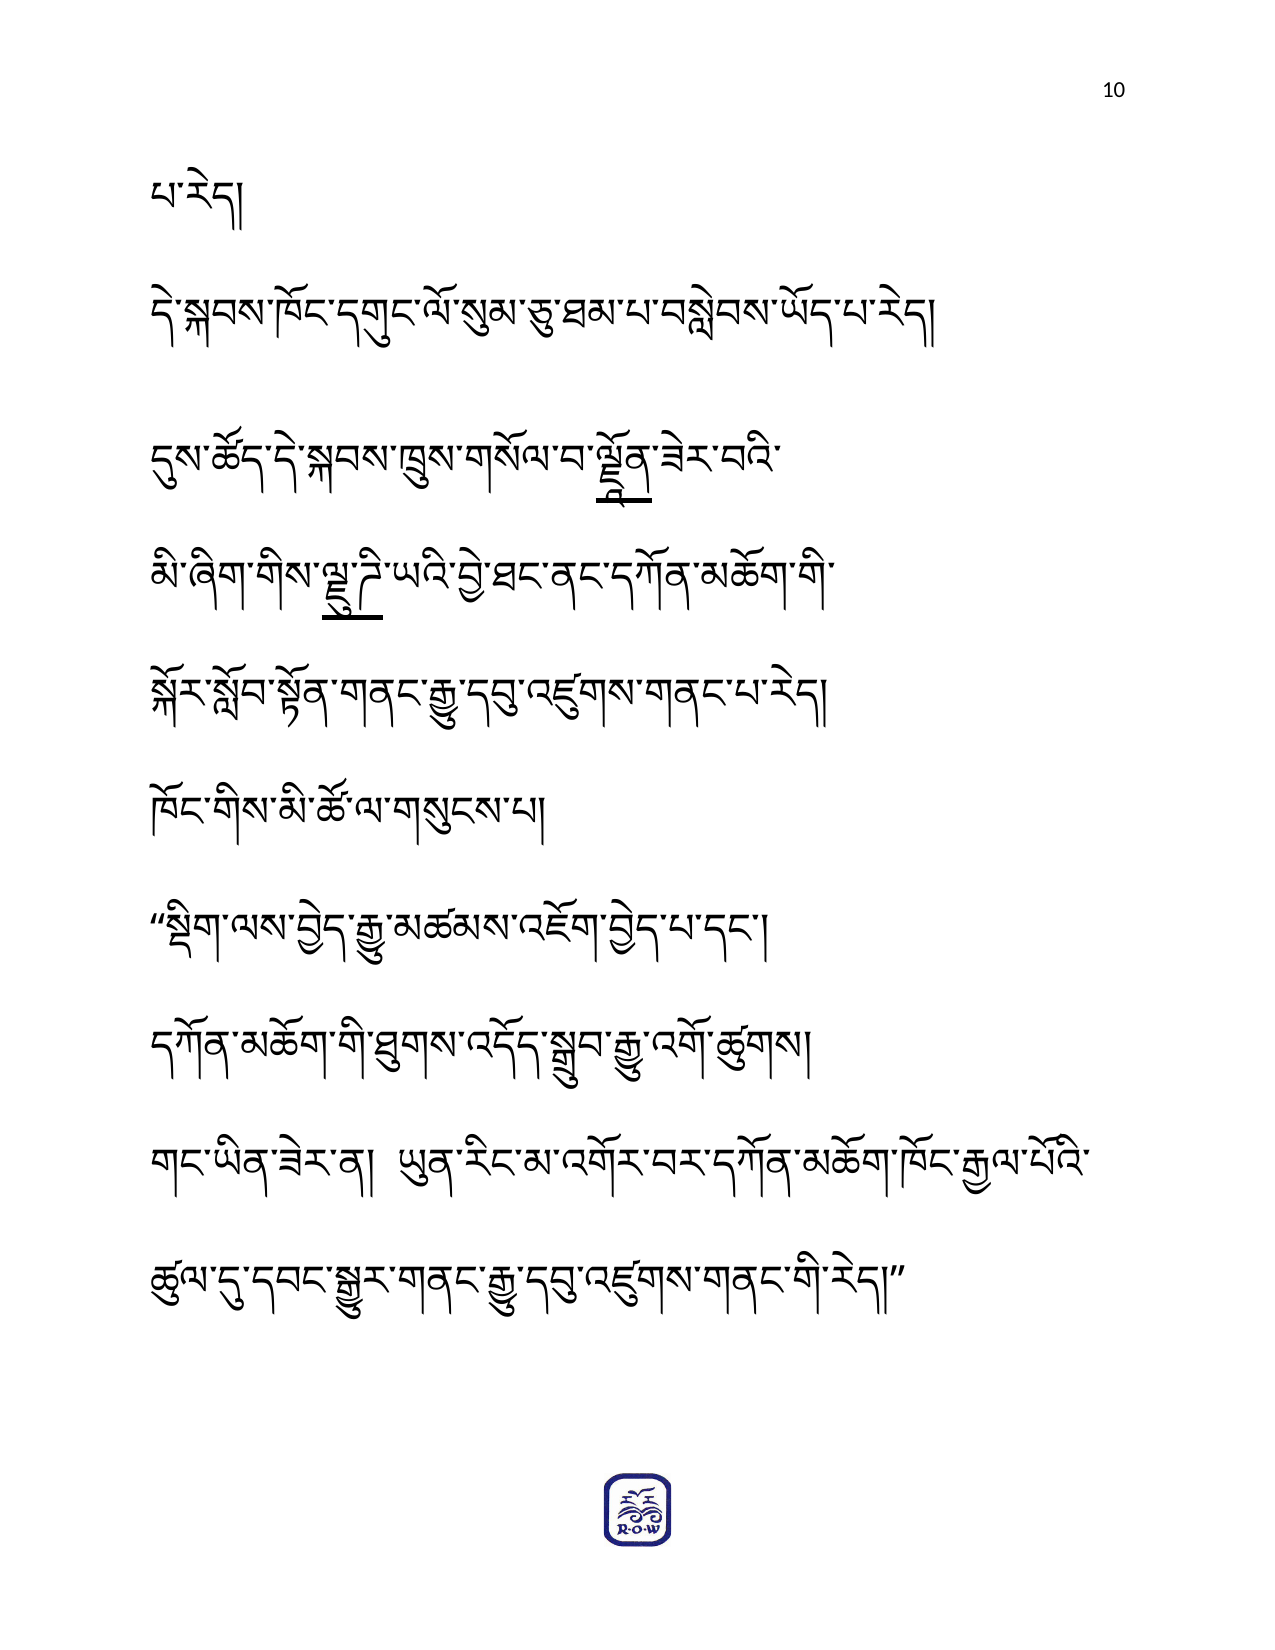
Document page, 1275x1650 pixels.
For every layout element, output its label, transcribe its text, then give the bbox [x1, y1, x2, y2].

text ཚུལ་དུ་དབང་སྒྱུར་གནང་རྒྱུ་དབུ་འཛུགས་གནང་གི་རེད།” [150, 1234, 1125, 1352]
text “སྡིག་ལས་བྱེད་རྒྱུ་མཚམས་འཇོག་བྱེད་པ་དང་། [150, 882, 1125, 1000]
picture [603, 1473, 672, 1547]
text ཡེ་ཤུ་ཁོང་སྒེ་ལི་ལི་ནང་གི་གྲོང་ཁྱེར་ནེ་ཛ་རེཐ་ནང་འཚར་ལོངས་ཆགས་པ་རེད། [150, 150, 1125, 267]
text དཀོན་མཆོག་གི་ཐུགས་འདོད་སྒྲུབ་རྒྱུ་འགོ་ཚུགས། [150, 1000, 1125, 1117]
text དུས་ཚོད་དེ་སྐབས་ཁྲུས་གསོལ་བ་ལྗཱོན་ཟེར་བའི་ [150, 413, 1125, 531]
text དེ་སྐབས་ཁོང་དགུང་ལོ་སུམ་ཅུ་ཐམ་པ་བསླེབས་ཡོད་པ་རེད། [150, 267, 1125, 384]
text སྐོར་སློབ་སྟོན་གནང་རྒྱུ་དབུ་འཛུགས་གནང་པ་རེད། [150, 648, 1125, 765]
text ཁོང་གིས་མི་ཚོ་ལ་གསུངས་པ། [150, 765, 1125, 882]
text གང་ཡིན་ཟེར་ན། ཡུན་རིང་མ་འགོར་བར་དཀོན་མཆོག་ཁོང་རྒྱལ་པོའི་ [150, 1117, 1125, 1234]
text མི་ཞིག་གིས་ལྗུ་ཌི་ཡའི་བྱེ་ཐང་ནང་དཀོན་མཆོག་གི་ [150, 531, 1125, 648]
